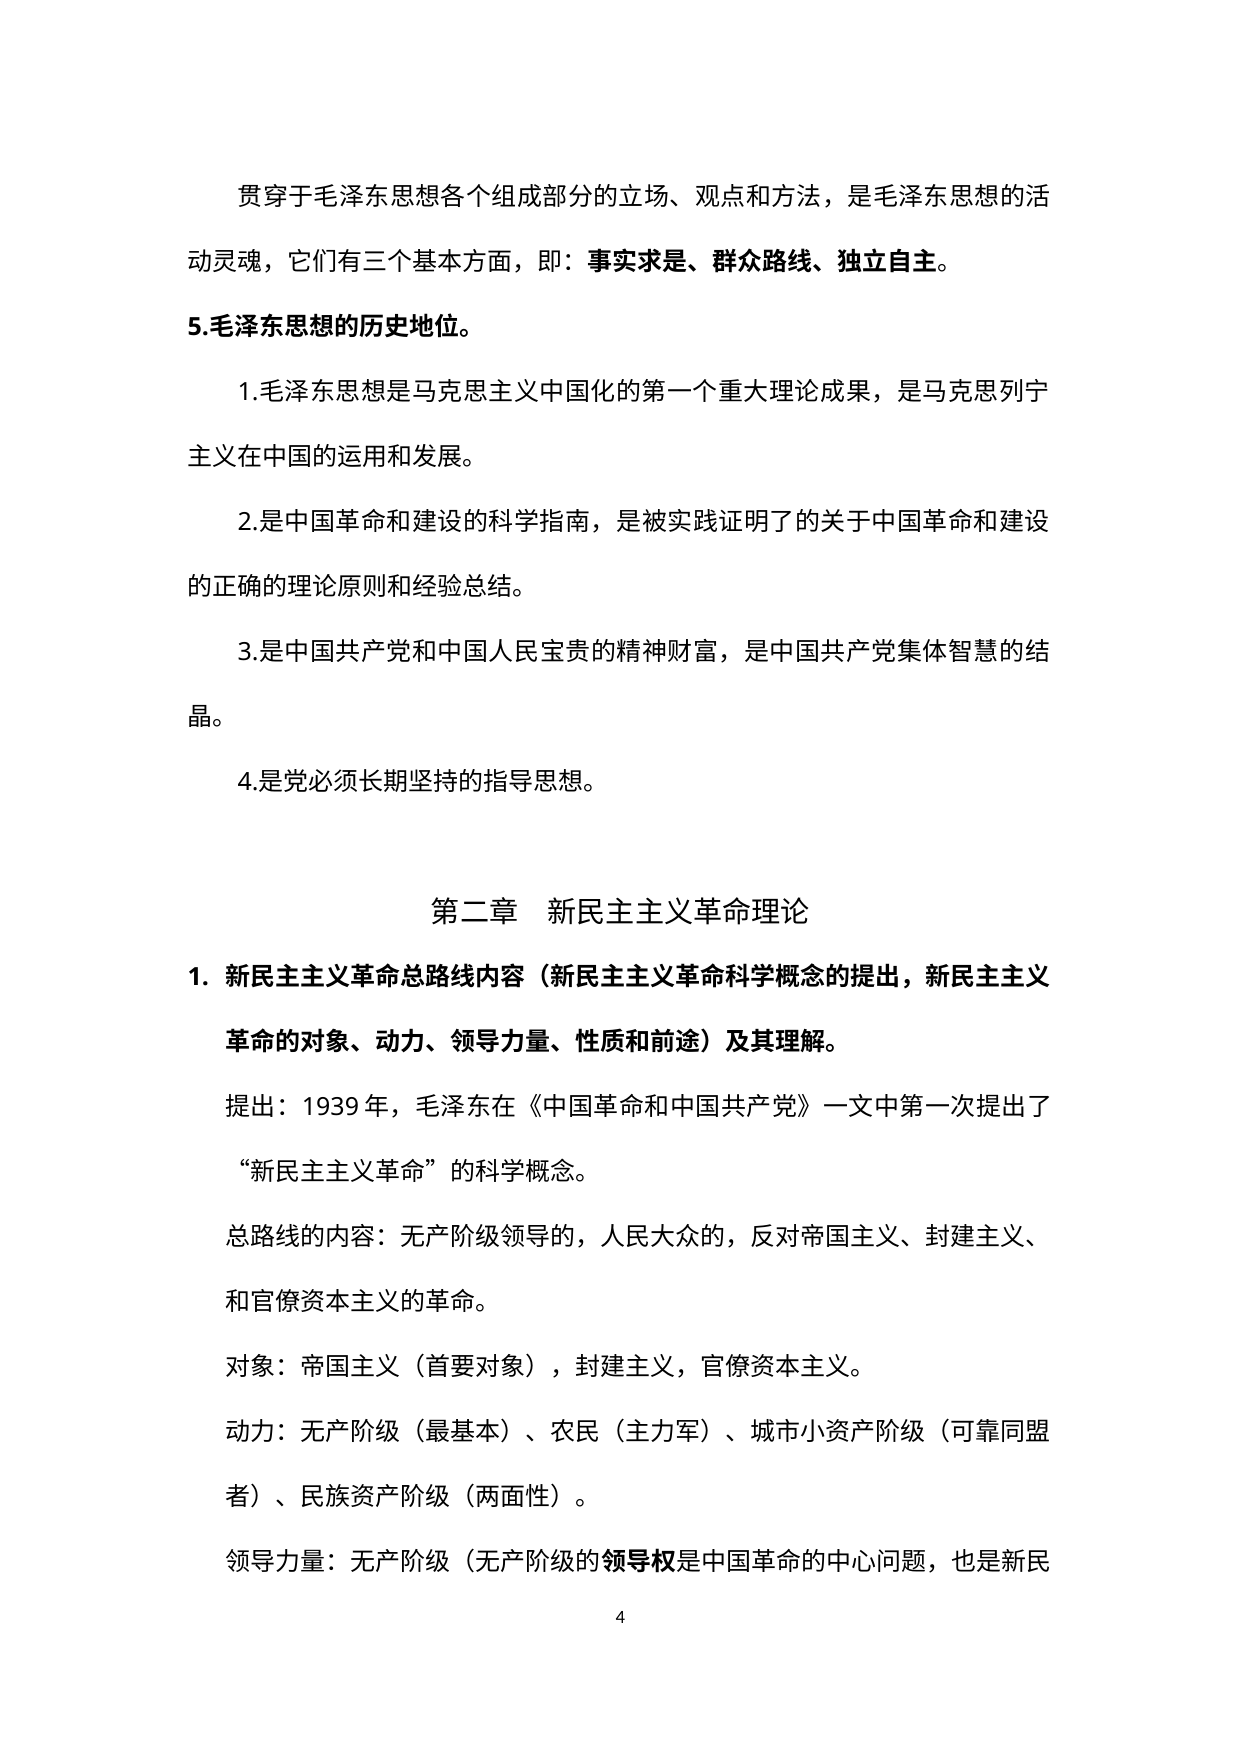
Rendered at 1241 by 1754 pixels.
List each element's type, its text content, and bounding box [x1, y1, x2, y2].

text 5.毛泽东思想的历史地位。 [187, 292, 1053, 357]
text 2.是中国革命和建设的科学指南，是被实践证明了的关于中国革命和建设的正确的理论原则和经验总结。 [187, 487, 1053, 617]
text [225, 1527, 1053, 1592]
text 贯穿于毛泽东思想各个组成部分的立场、观点和方法，是毛泽东思想的活动灵魂，它们有三个基本方面，即：事实求是、群众路线、独立自主。 [187, 162, 1053, 292]
text 4.是党必须长期坚持的指导思想。 [187, 747, 1053, 812]
list 新民主主义革命总路线内容（新民主主义革命科学概念的提出，新民主主义革命的对象、动力、领导力量、性质和前途）及其理解。 [187, 942, 1053, 1072]
text 总路线的内容：无产阶级领导的，人民大众的，反对帝国主义、封建主义、和官僚资本主义的革命。 [225, 1202, 1053, 1332]
text 1.毛泽东思想是马克思主义中国化的第一个重大理论成果，是马克思列宁主义在中国的运用和发展。 [187, 357, 1053, 487]
text 3.是中国共产党和中国人民宝贵的精神财富，是中国共产党集体智慧的结晶。 [187, 617, 1053, 747]
text 提出：1939年，毛泽东在《中国革命和中国共产党》一文中第一次提出了“新民主主义革命”的科学概念。 [225, 1072, 1053, 1202]
text 对象：帝国主义（首要对象），封建主义，官僚资本主义。 [225, 1332, 1053, 1397]
text 第二章 新民主主义革命理论 [187, 877, 1053, 942]
text 动力：无产阶级（最基本）、农民（主力军）、城市小资产阶级（可靠同盟者）、民族资产阶级（两面性）。 [225, 1397, 1053, 1527]
